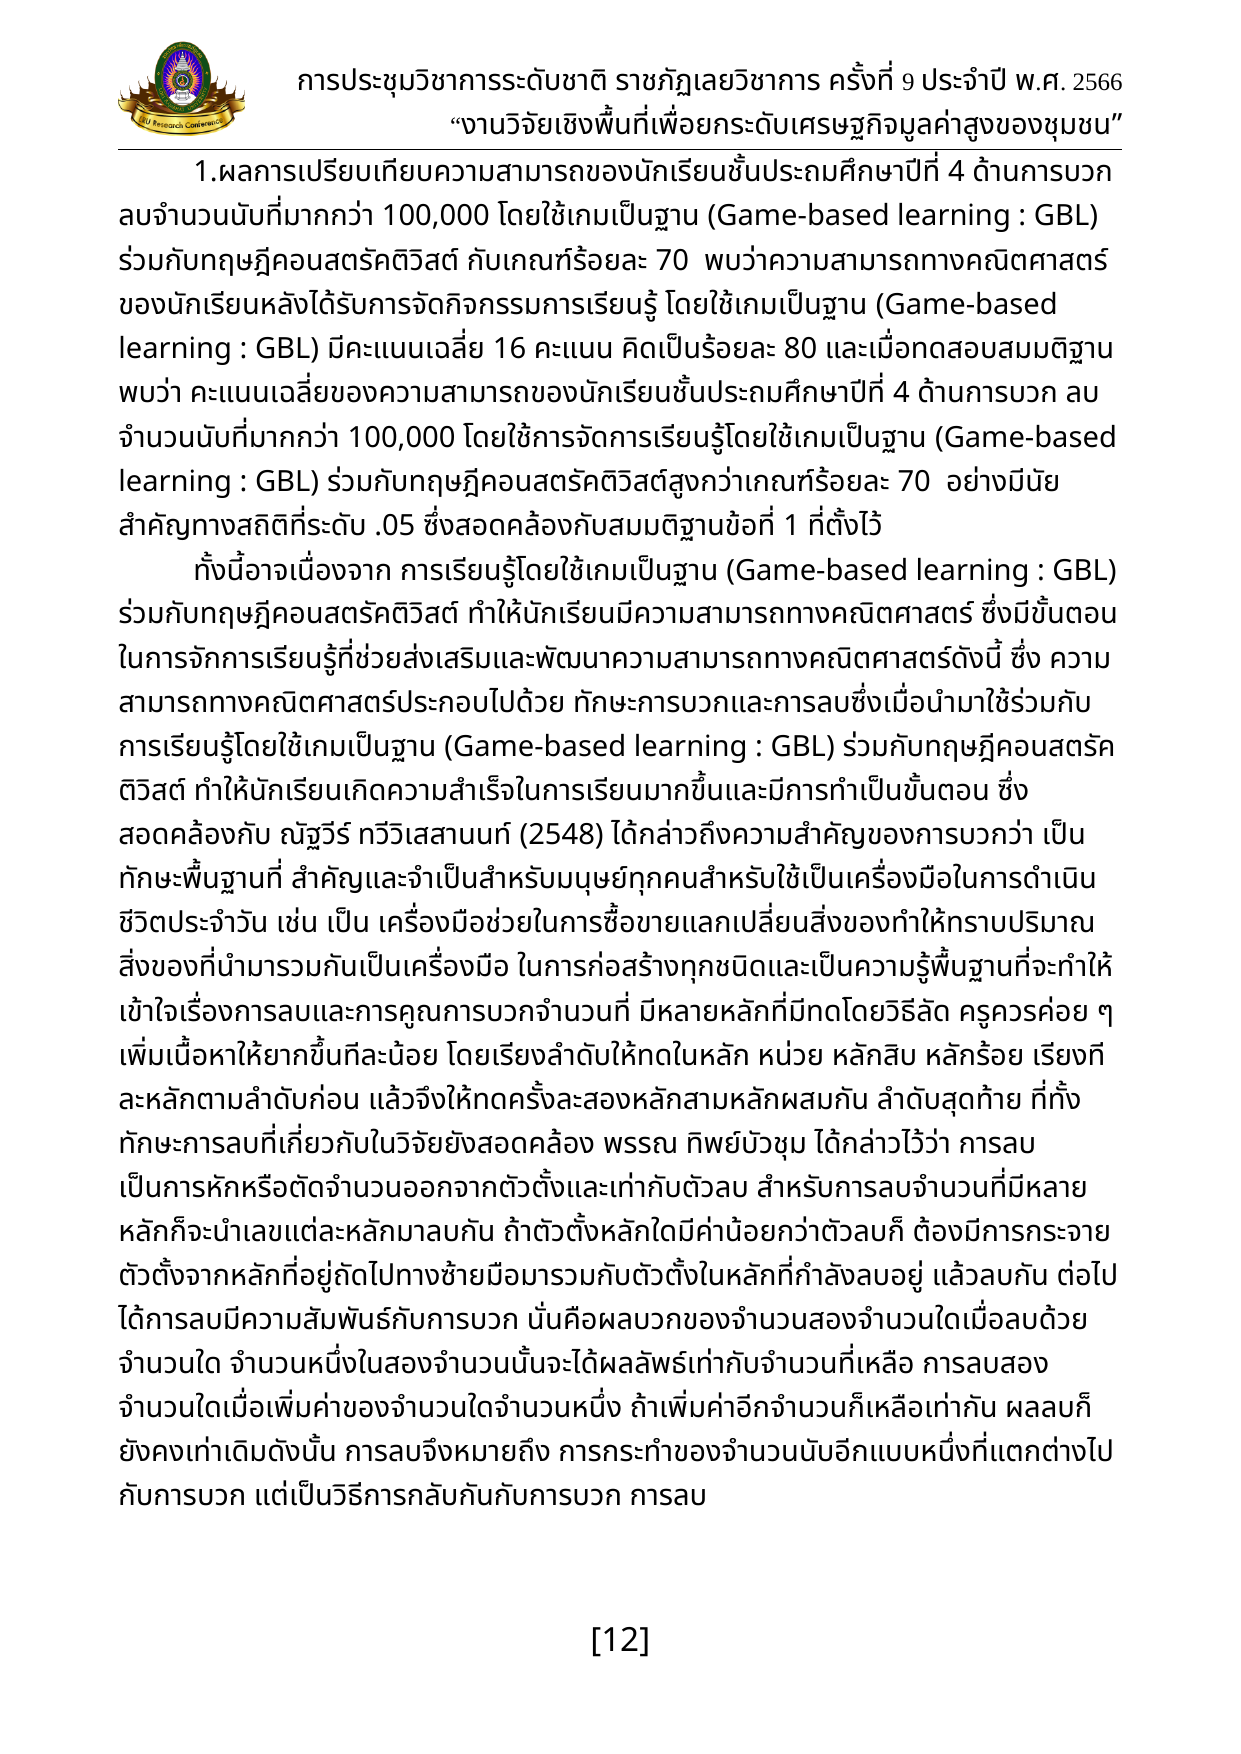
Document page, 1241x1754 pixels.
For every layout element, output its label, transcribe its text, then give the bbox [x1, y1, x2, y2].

text ทั้งนี้อาจเนื่องจาก การเรียนรู้โดยใช้เกมเป็นฐาน (Game-based learning : GBL) ร่วมกับทฤษฎีคอนสตรัคติวิสต์ ทำให้นักเรียนมีความสามารถทางคณิตศาสตร์ ซึ่งมีขั้นตอนในการจักการเรียนรู้ที่ช่วยส่งเสริมและพัฒนาความสามารถทางคณิตศาสตร์ดังนี้ ซึ่ง ความสามารถทางคณิตศาสตร์ประกอบไปด้วย ทักษะการบวกและการลบซึ่งเมื่อนำมาใช้ร่วมกับการเรียนรู้โดยใช้เกมเป็นฐาน (Game-based learning : GBL) ร่วมกับทฤษฎีคอนสตรัคติวิสต์ ทำให้นักเรียนเกิดความสำเร็จในการเรียนมากขึ้นและมีการทำเป็นขั้นตอน ซึ่งสอดคล้องกับ ณัฐวีร์ ทวีวิเสสานนท์ (2548) ได้กล่าวถึงความสำคัญของการบวกว่า เป็นทักษะพื้นฐานที่ สำคัญและจำเป็นสำหรับมนุษย์ทุกคนสำหรับใช้เป็นเครื่องมือในการดำเนินชีวิตประจำวัน เช่น เป็น เครื่องมือช่วยในการซื้อขายแลกเปลี่ยนสิ่งของทำให้ทราบปริมาณสิ่งของที่นำมารวมกันเป็นเครื่องมือ ในการก่อสร้างทุกชนิดและเป็นความรู้พื้นฐานที่จะทำให้เข้าใจเรื่องการลบและการคูณการบวกจำนวนที่ มีหลายหลักที่มีทดโดยวิธีลัด ครูควรค่อย ๆ เพิ่มเนื้อหาให้ยากขึ้นทีละน้อย โดยเรียงลำดับให้ทดในหลัก หน่วย หลักสิบ หลักร้อย เรียงทีละหลักตามลำดับก่อน แล้วจึงให้ทดครั้งละสองหลักสามหลักผสมกัน ลำดับสุดท้าย ที่ทั้งทักษะการลบที่เกี่ยวกับในวิจัยยังสอดคล้อง พรรณ ทิพย์บัวชุม ได้กล่าวไว้ว่า การลบเป็นการหักหรือตัดจำนวนออกจากตัวตั้งและเท่ากับตัวลบ สำหรับการลบจำนวนที่มีหลายหลักก็จะนำเลขแต่ละหลักมาลบกัน ถ้าตัวตั้งหลักใดมีค่าน้อยกว่าตัวลบก็ ต้องมีการกระจายตัวตั้งจากหลักที่อยู่ถัดไปทางซ้ายมือมารวมกับตัวตั้งในหลักที่กำลังลบอยู่ แล้วลบกัน ต่อไปได้การลบมีความสัมพันธ์กับการบวก นั่นคือผลบวกของจำนวนสองจำนวนใดเมื่อลบด้วยจำนวนใด จำนวนหนึ่งในสองจำนวนนั้นจะได้ผลลัพธ์เท่ากับจำนวนที่เหลือ การลบสองจำนวนใดเมื่อเพิ่มค่าของจำนวนใดจำนวนหนึ่ง ถ้าเพิ่มค่าอีกจำนวนก็เหลือเท่ากัน ผลลบก็ยังคงเท่าเดิมดังนั้น การลบจึงหมายถึง การกระทำของจำนวนนับอีกแบบหนึ่งที่แตกต่างไปกับการบวก แต่เป็นวิธีการกลับกันกับการบวก การลบ [118, 549, 1122, 1519]
picture [116, 40, 245, 134]
text 1.ผลการเปรียบเทียบความสามารถของนักเรียนชั้นประถมศึกษาปีที่ 4 ด้านการบวก ลบจำนวนนับที่มากกว่า 100,000 โดยใช้เกมเป็นฐาน (Game-based learning : GBL) ร่วมกับทฤษฎีคอนสตรัคติวิสต์ กับเกณฑ์ร้อยละ 70 พบว่าความสามารถทางคณิตศาสตร์ของนักเรียนหลังได้รับการจัดกิจกรรมการเรียนรู้ โดยใช้เกมเป็นฐาน (Game-based learning : GBL) มีคะแนนเฉลี่ย 16 คะแนน คิดเป็นร้อยละ 80 และเมื่อทดสอบสมมติฐาน พบว่า คะแนนเฉลี่ยของความสามารถของนักเรียนชั้นประถมศึกษาปีที่ 4 ด้านการบวก ลบจำนวนนับที่มากกว่า 100,000 โดยใช้การจัดการเรียนรู้โดยใช้เกมเป็นฐาน (Game-based learning : GBL) ร่วมกับทฤษฎีคอนสตรัคติวิสต์สูงกว่าเกณฑ์ร้อยละ 70 อย่างมีนัยสำคัญทางสถิติที่ระดับ .05 ซึ่งสอดคล้องกับสมมติฐานข้อที่ 1 ที่ตั้งไว้ [118, 150, 1122, 549]
